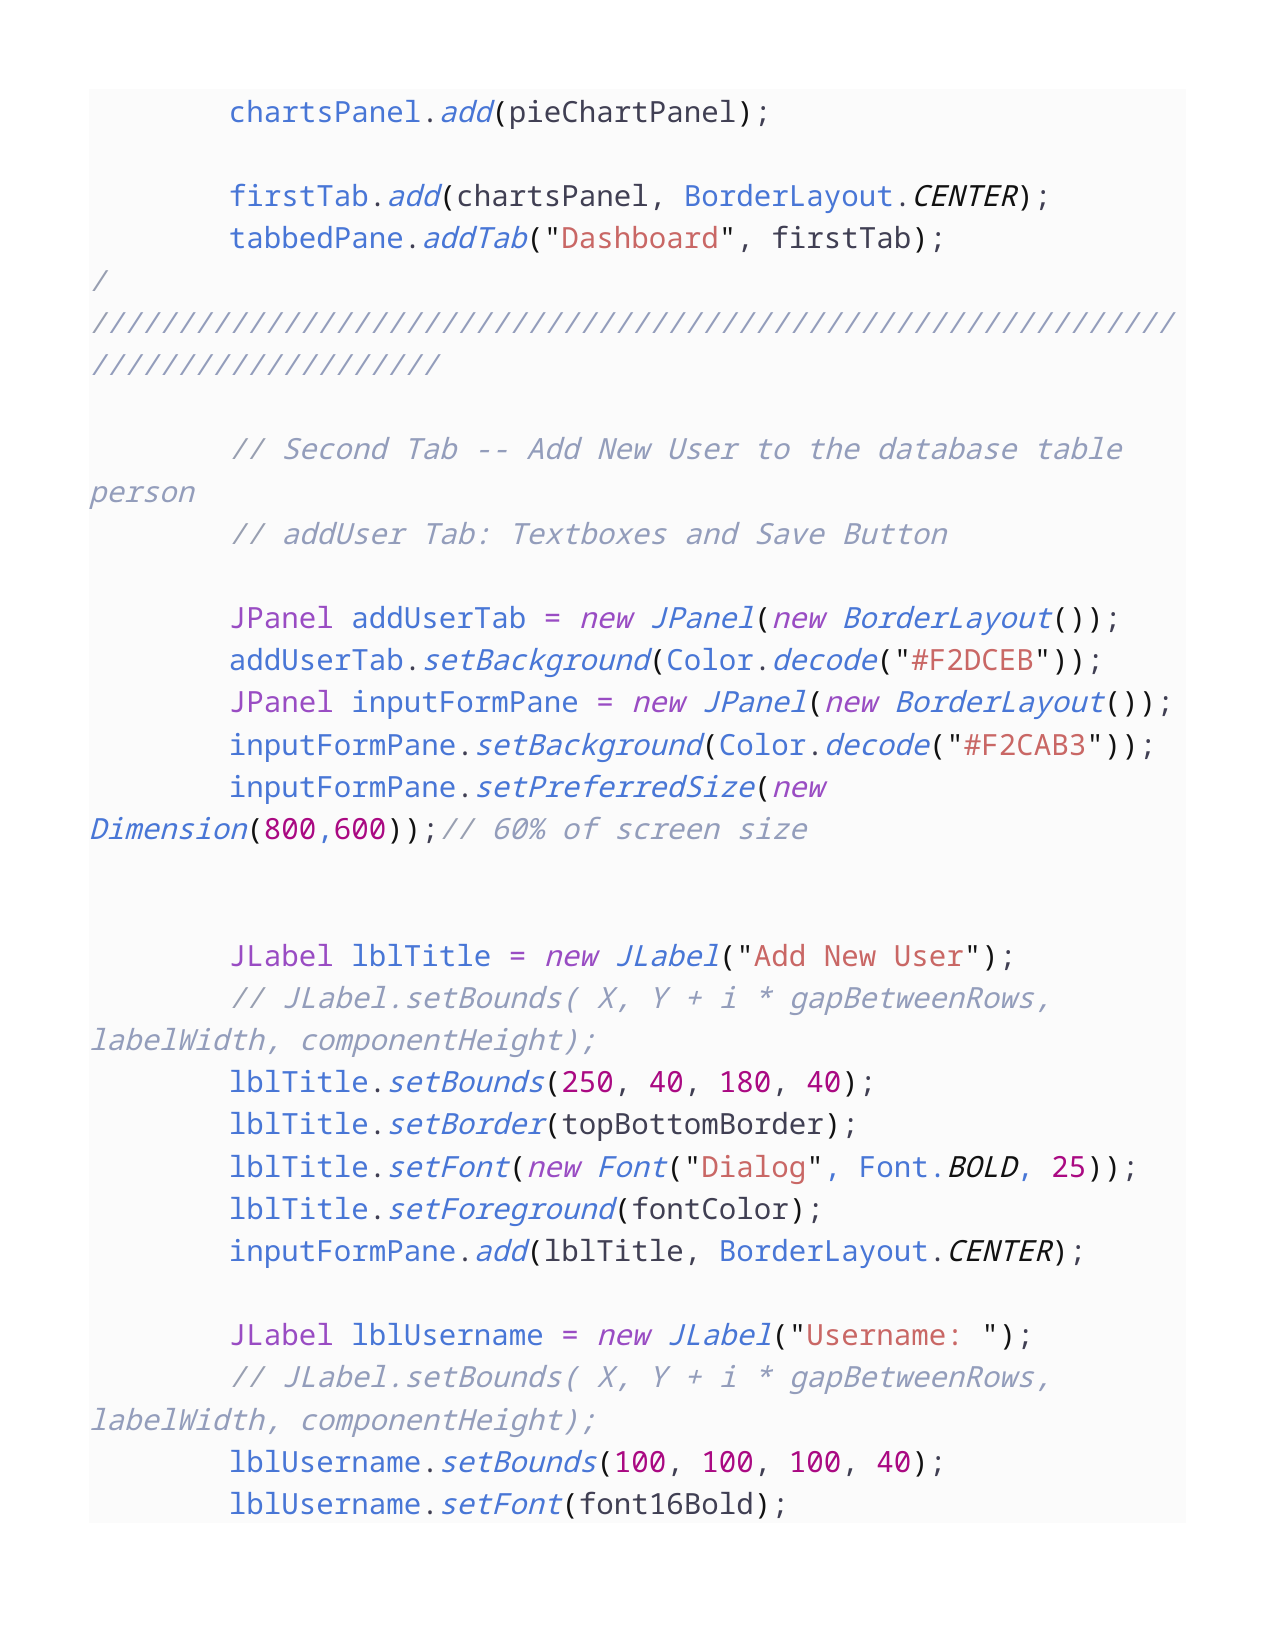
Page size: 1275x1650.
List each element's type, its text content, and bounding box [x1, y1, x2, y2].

text addUserTab.setBackground(Color.decode("#F2DCEB")); [89, 637, 1186, 679]
text inputFormPane.setBackground(Color.decode("#F2CAB3")); [89, 721, 1186, 764]
text firstTab.add(chartsPanel, BorderLayout.CENTER); [89, 173, 1186, 215]
text lblTitle.setBorder(topBottomBorder); [89, 1101, 1186, 1143]
text chartsPanel.add(pieChartPanel); [89, 89, 1186, 131]
text JPanel addUserTab = new JPanel(new BorderLayout()); [89, 595, 1186, 637]
text lblUsername.setFont(font16Bold); [89, 1481, 1186, 1523]
text // JLabel.setBounds( X, Y + i * gapBetweenRows, labelWidth, componentHeight); [89, 974, 1186, 1059]
text // addUser Tab: Textboxes and Save Button [89, 511, 1186, 553]
text JLabel lblUsername = new JLabel("Username: "); [89, 1312, 1186, 1354]
text /////////////////////////////////////////////////////////////////////////////////// [89, 257, 1186, 384]
text JLabel lblTitle = new JLabel("Add New User"); [89, 932, 1186, 974]
text // Second Tab -- Add New User to the database table person [89, 426, 1186, 511]
text inputFormPane.setPreferredSize(new Dimension(800,600));// 60% of screen size [89, 764, 1186, 848]
text lblUsername.setBounds(100, 100, 100, 40); [89, 1439, 1186, 1481]
text inputFormPane.add(lblTitle, BorderLayout.CENTER); [89, 1228, 1186, 1270]
text tabbedPane.addTab("Dashboard", firstTab); [89, 215, 1186, 257]
text JPanel inputFormPane = new JPanel(new BorderLayout()); [89, 679, 1186, 721]
text lblTitle.setFont(new Font("Dialog", Font.BOLD, 25)); [89, 1143, 1186, 1186]
text lblTitle.setBounds(250, 40, 180, 40); [89, 1059, 1186, 1101]
text lblTitle.setForeground(fontColor); [89, 1186, 1186, 1228]
text // JLabel.setBounds( X, Y + i * gapBetweenRows, labelWidth, componentHeight); [89, 1354, 1186, 1439]
